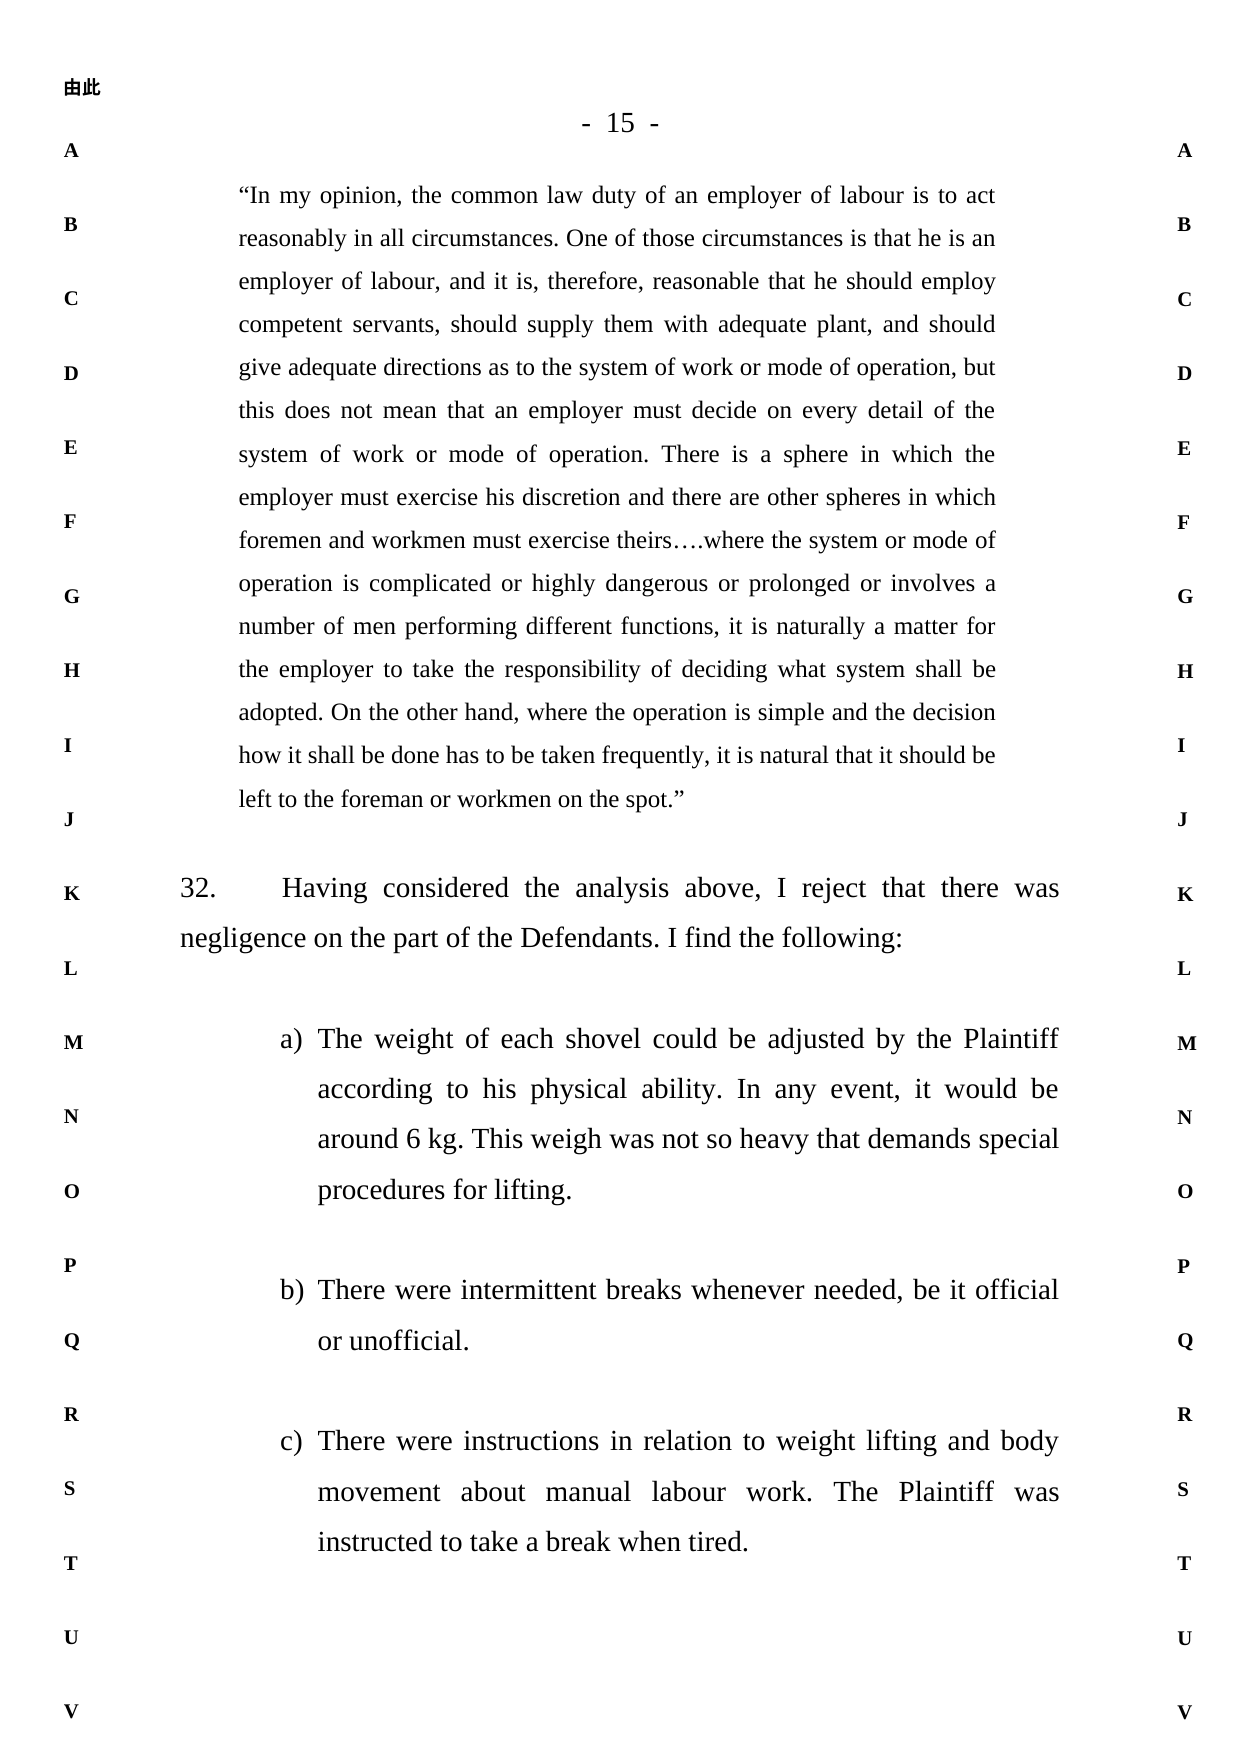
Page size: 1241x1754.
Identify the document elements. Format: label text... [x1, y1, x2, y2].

list Having considered the analysis above, I reject that there was negligence on the part of the Defendants. I find the following: [180, 870, 1060, 954]
list The weight of each shovel could be adjusted by the Plaintiff according to his physical ability. In any event, it would be around 6 kg. This weigh was not so heavy that demands special procedures for lifting. [280, 1021, 1060, 1205]
list There were instructions in relation to weight lifting and body movement about manual labour work. The Plaintiff was instructed to take a break when tired. [280, 1423, 1060, 1558]
text “In my opinion, the common law duty of an employer of labour is to act reasonably in all circumstances. One of those circumstances is that he is an employer of labour, and it is, therefore, reasonable that he should employ competent servants, should supply them with adequate plant, and should give adequate directions as to the system of work or mode of operation, but this does not mean that an employer must decide on every detail of the system of work or mode of operation. There is a sphere in which the employer must exercise his discretion and there are other spheres in which foremen and workmen must exercise theirs….where the system or mode of operation is complicated or highly dangerous or prolonged or involves a number of men performing different functions, it is naturally a matter for the employer to take the responsibility of deciding what system shall be adopted. On the other hand, where the operation is simple and the decision how it shall be done has to be taken frequently, it is natural that it should be left to the foreman or workmen on the spot.” [238, 180, 997, 812]
list There were intermittent breaks whenever needed, be it official or unofficial. [280, 1272, 1060, 1356]
